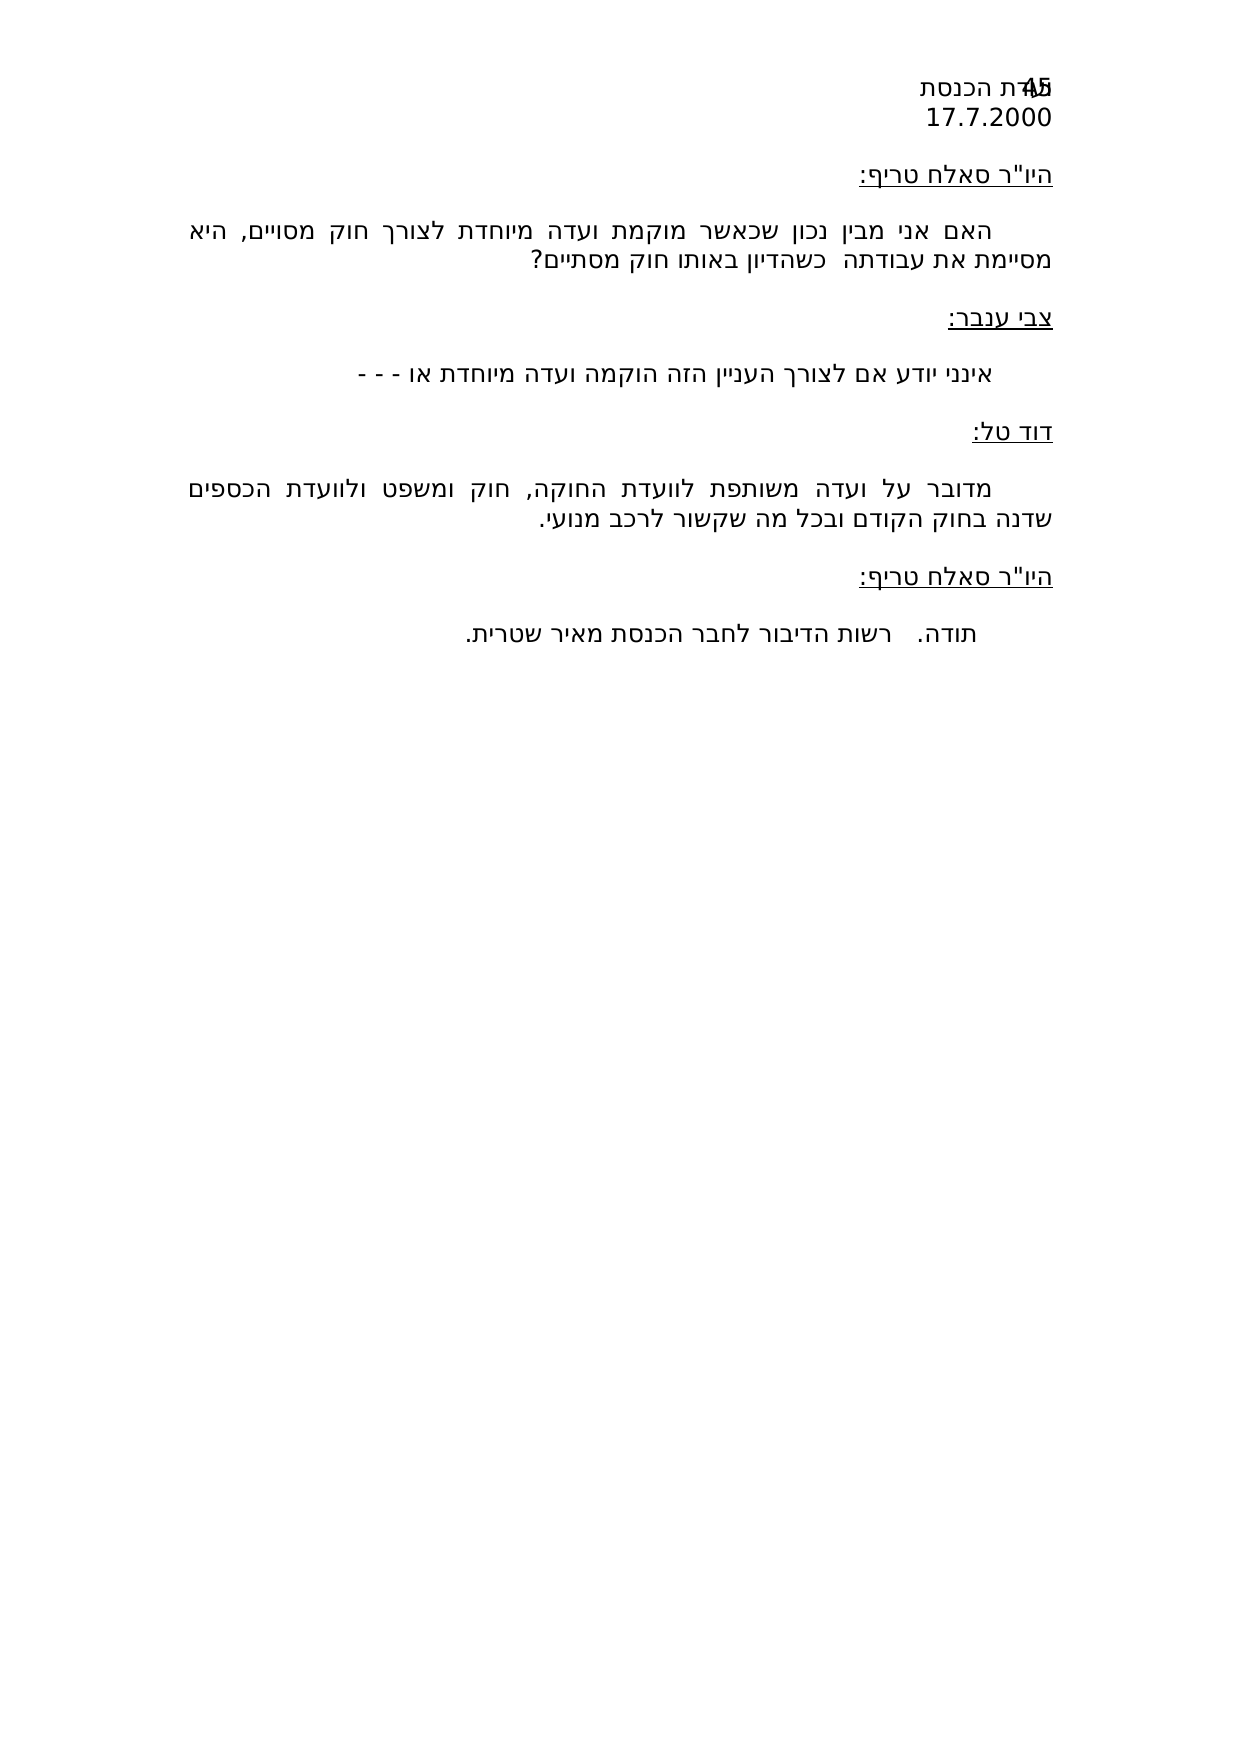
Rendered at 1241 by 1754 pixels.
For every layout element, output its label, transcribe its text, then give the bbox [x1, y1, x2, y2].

text היו"ר סאלח טריף: [187, 562, 1053, 591]
text היו"ר סאלח טריף: [187, 161, 1053, 190]
text דוד טל: [187, 417, 1053, 446]
text אינני יודע אם לצורך העניין הזה הוקמה ועדה מיוחדת או - - - [187, 359, 1053, 388]
text תודה. רשות הדיבור לחבר הכנסת מאיר שטרית. [187, 619, 1053, 649]
text מדובר על ועדה משותפת לוועדת החוקה, חוק ומשפט ולוועדת הכספים שדנה בחוק הקודם ובכל מה שקשור לרכב מנועי. [187, 474, 1053, 533]
text האם אני מבין נכון שכאשר מוקמת ועדה מיוחדת לצורך חוק מסויים, היא מסיימת את עבודתה כשהדיון באותו חוק מסתיים? [187, 216, 1053, 274]
text צבי ענבר: [187, 303, 1053, 332]
